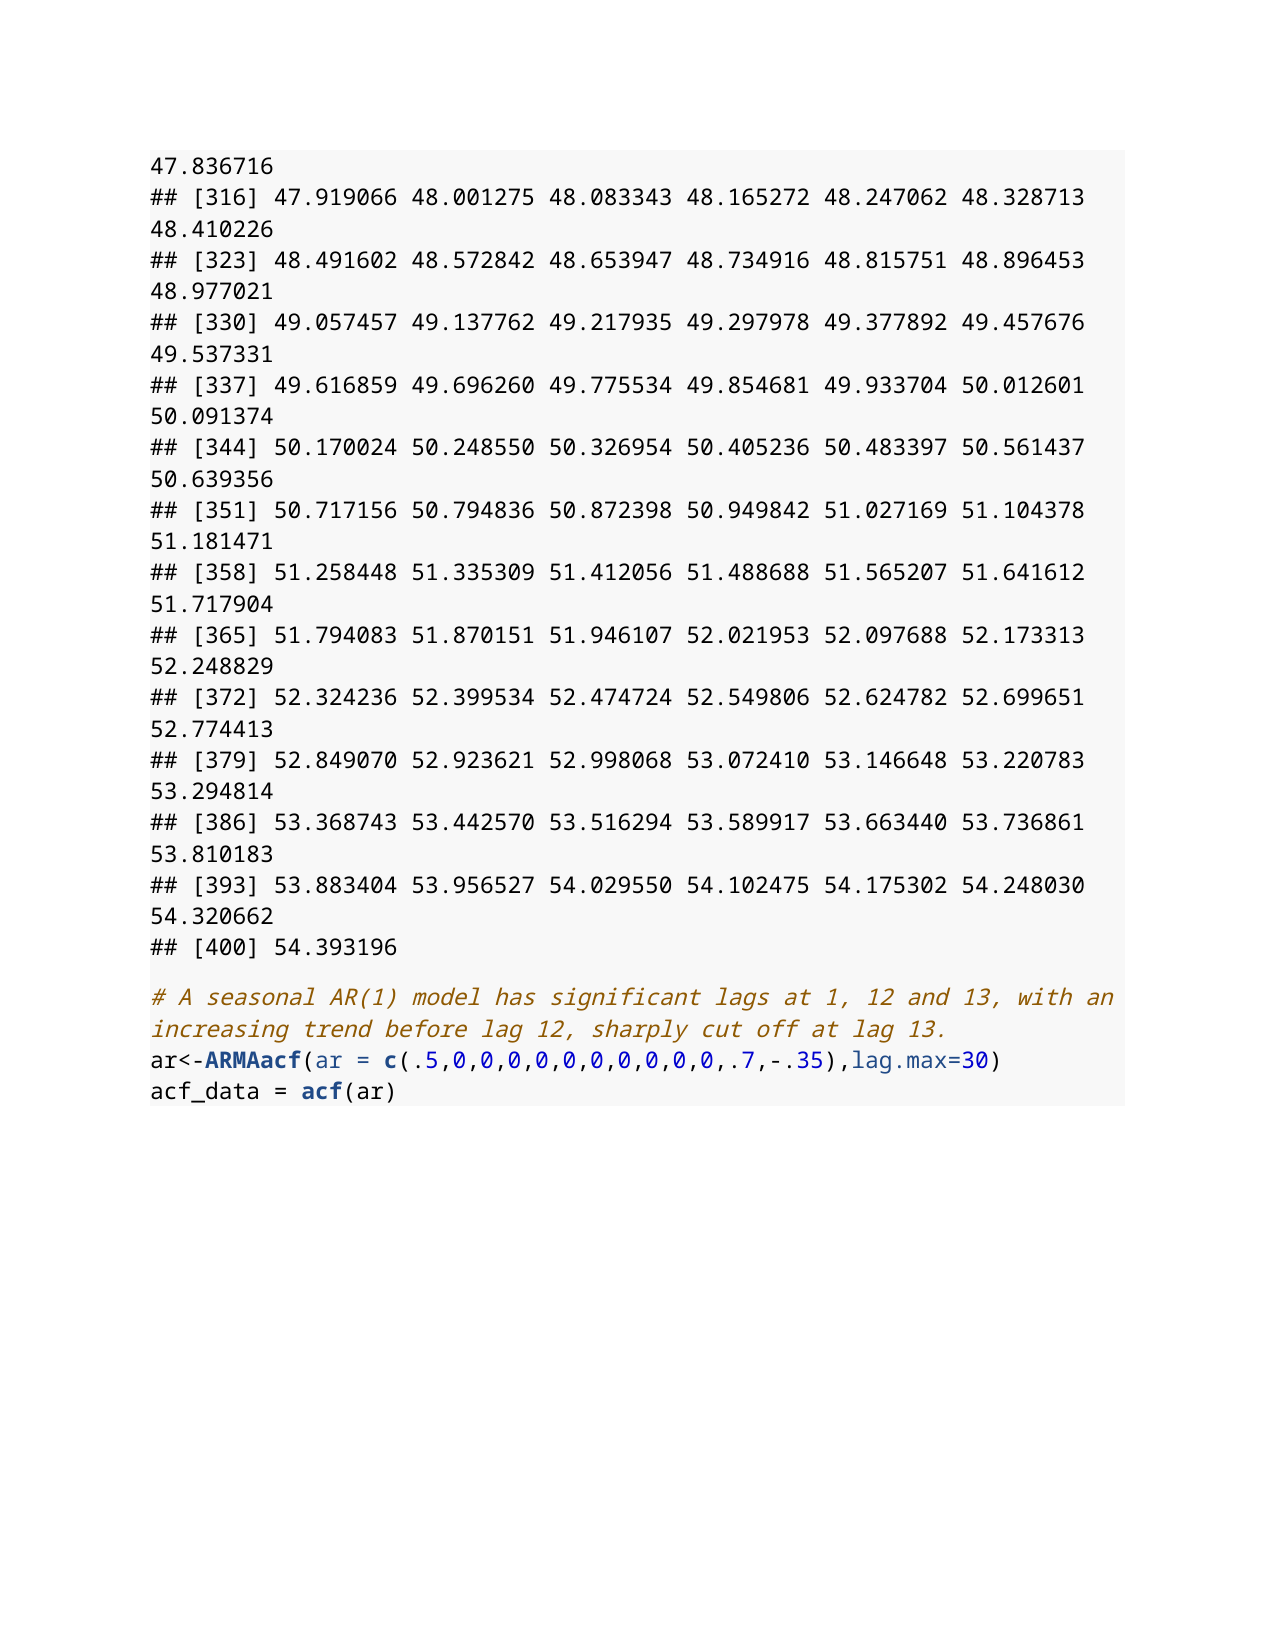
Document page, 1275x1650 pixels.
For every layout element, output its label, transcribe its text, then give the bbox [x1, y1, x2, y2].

text # A seasonal AR(1) model has significant lags at 1, 12 and 13, with an increasing trend before lag 12, sharply cut off at lag 13. ar<-ARMAacf(ar = c(.5,0,0,0,0,0,0,0,0,0,0,.7,-.35),lag.max=30) acf_data = acf(ar) [150, 981, 1125, 1106]
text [150, 150, 1125, 962]
